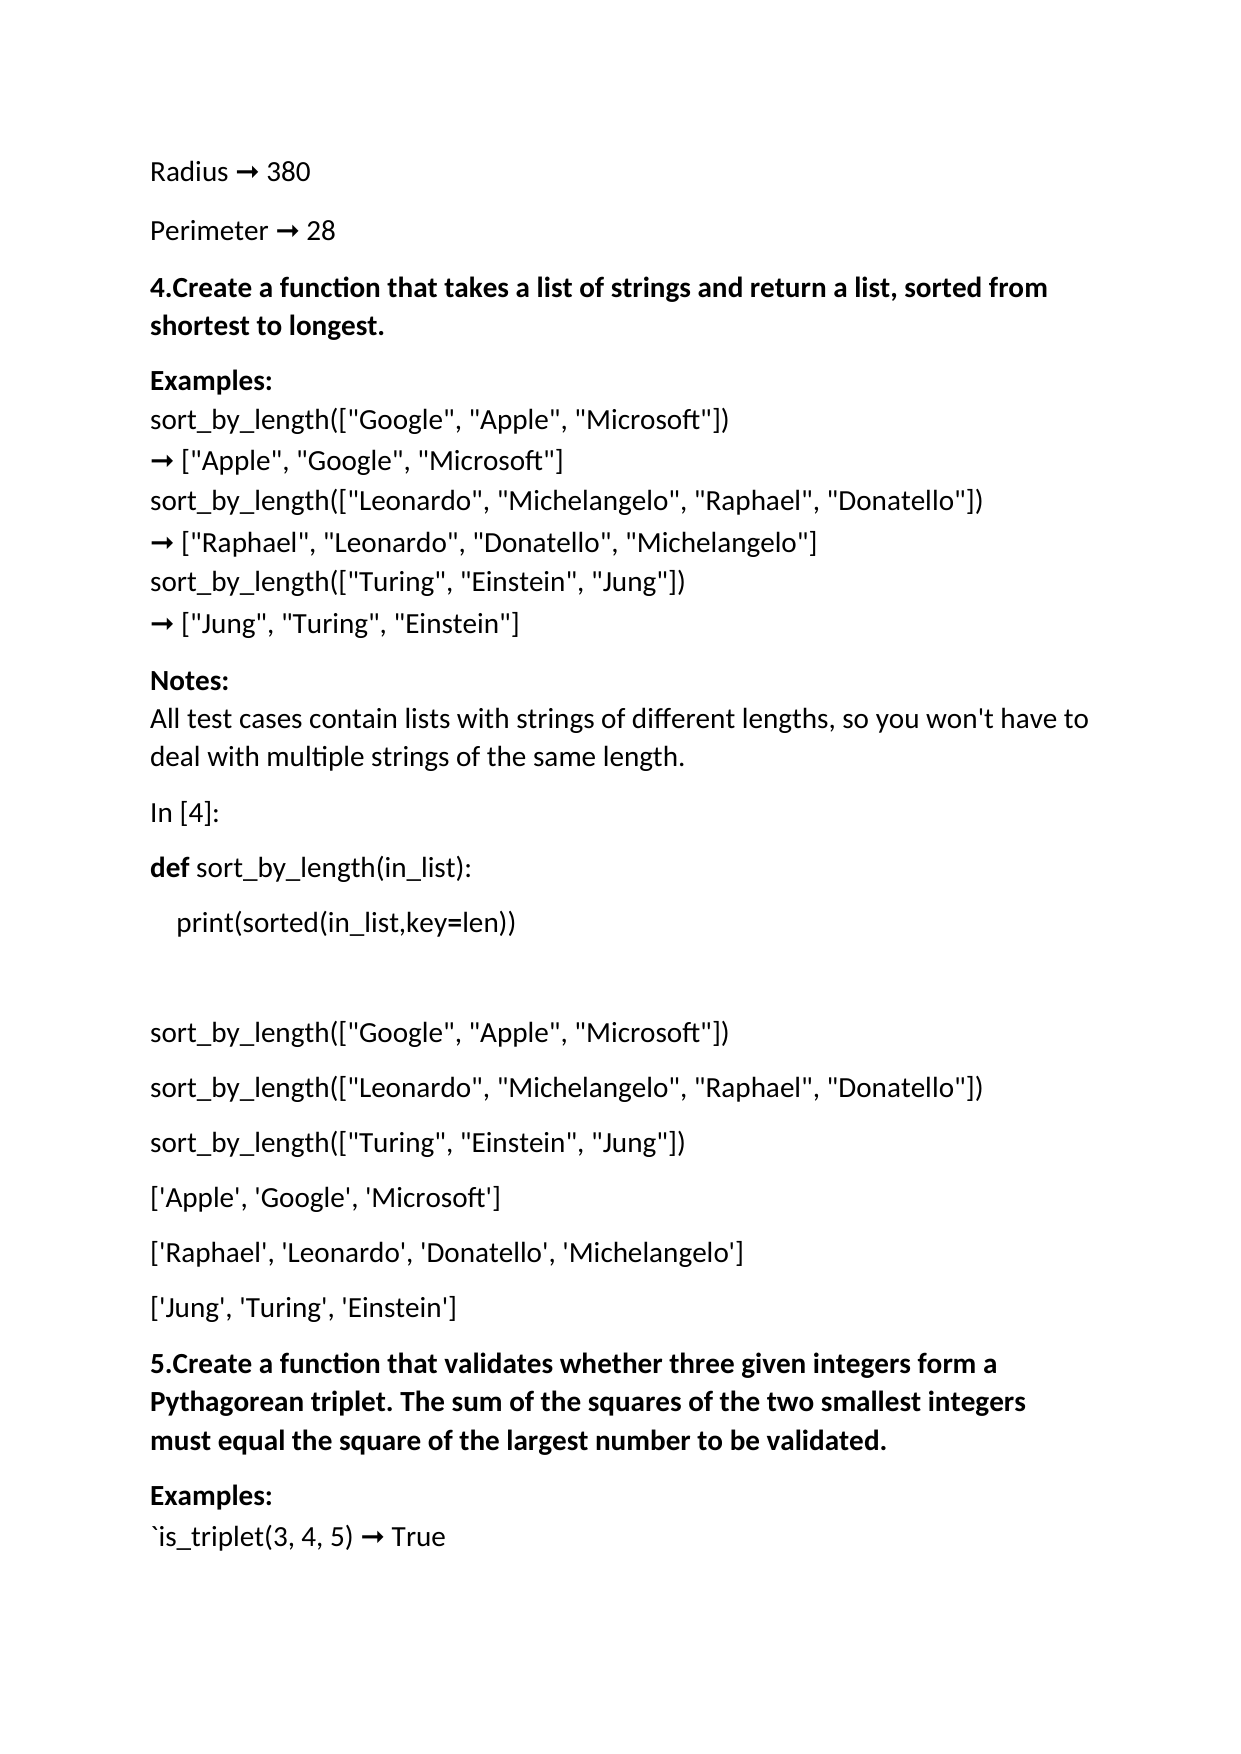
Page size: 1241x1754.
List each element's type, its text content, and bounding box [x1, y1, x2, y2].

text Notes: All test cases contain lists with strings of different lengths, so you won't have to deal with multiple strings of the same length. [150, 662, 1090, 774]
text Perimeter ➞ 28 [150, 209, 1090, 249]
text sort_by_length(["Turing", "Einstein", "Jung"]) [150, 1124, 1090, 1160]
text Examples: sort_by_length(["Google", "Apple", "Microsoft"]) ➞ ["Apple", "Google", "Microsoft"] sort_by_length(["Leonardo", "Michelangelo", "Raphael", "Donatello"]) ➞ ["Raphael", "Leonardo", "Donatello", "Michelangelo"] sort_by_length(["Turing", "Einstein", "Jung"]) ➞ ["Jung", "Turing", "Einstein"] [150, 362, 1090, 642]
text sort_by_length(["Google", "Apple", "Microsoft"]) [150, 1014, 1090, 1050]
text def sort_by_length(in_list): [150, 849, 1090, 884]
text sort_by_length(["Leonardo", "Michelangelo", "Raphael", "Donatello"]) [150, 1069, 1090, 1105]
text Examples: `is_triplet(3, 4, 5) ➞ True [150, 1477, 1090, 1555]
text Radius ➞ 380 [150, 150, 1090, 190]
text 5.Create a function that validates whether three given integers form a Pythagorean triplet. The sum of the squares of the two smallest integers must equal the square of the largest number to be validated. [150, 1345, 1090, 1457]
text ['Raphael', 'Leonardo', 'Donatello', 'Michelangelo'] [150, 1234, 1090, 1270]
text print(sorted(in_list,key=len)) [150, 904, 1090, 939]
text ['Apple', 'Google', 'Microsoft'] [150, 1179, 1090, 1215]
text ['Jung', 'Turing', 'Einstein'] [150, 1289, 1090, 1325]
text 4.Create a function that takes a list of strings and return a list, sorted from shortest to longest. [150, 269, 1090, 343]
text In [4]: [150, 794, 1090, 829]
